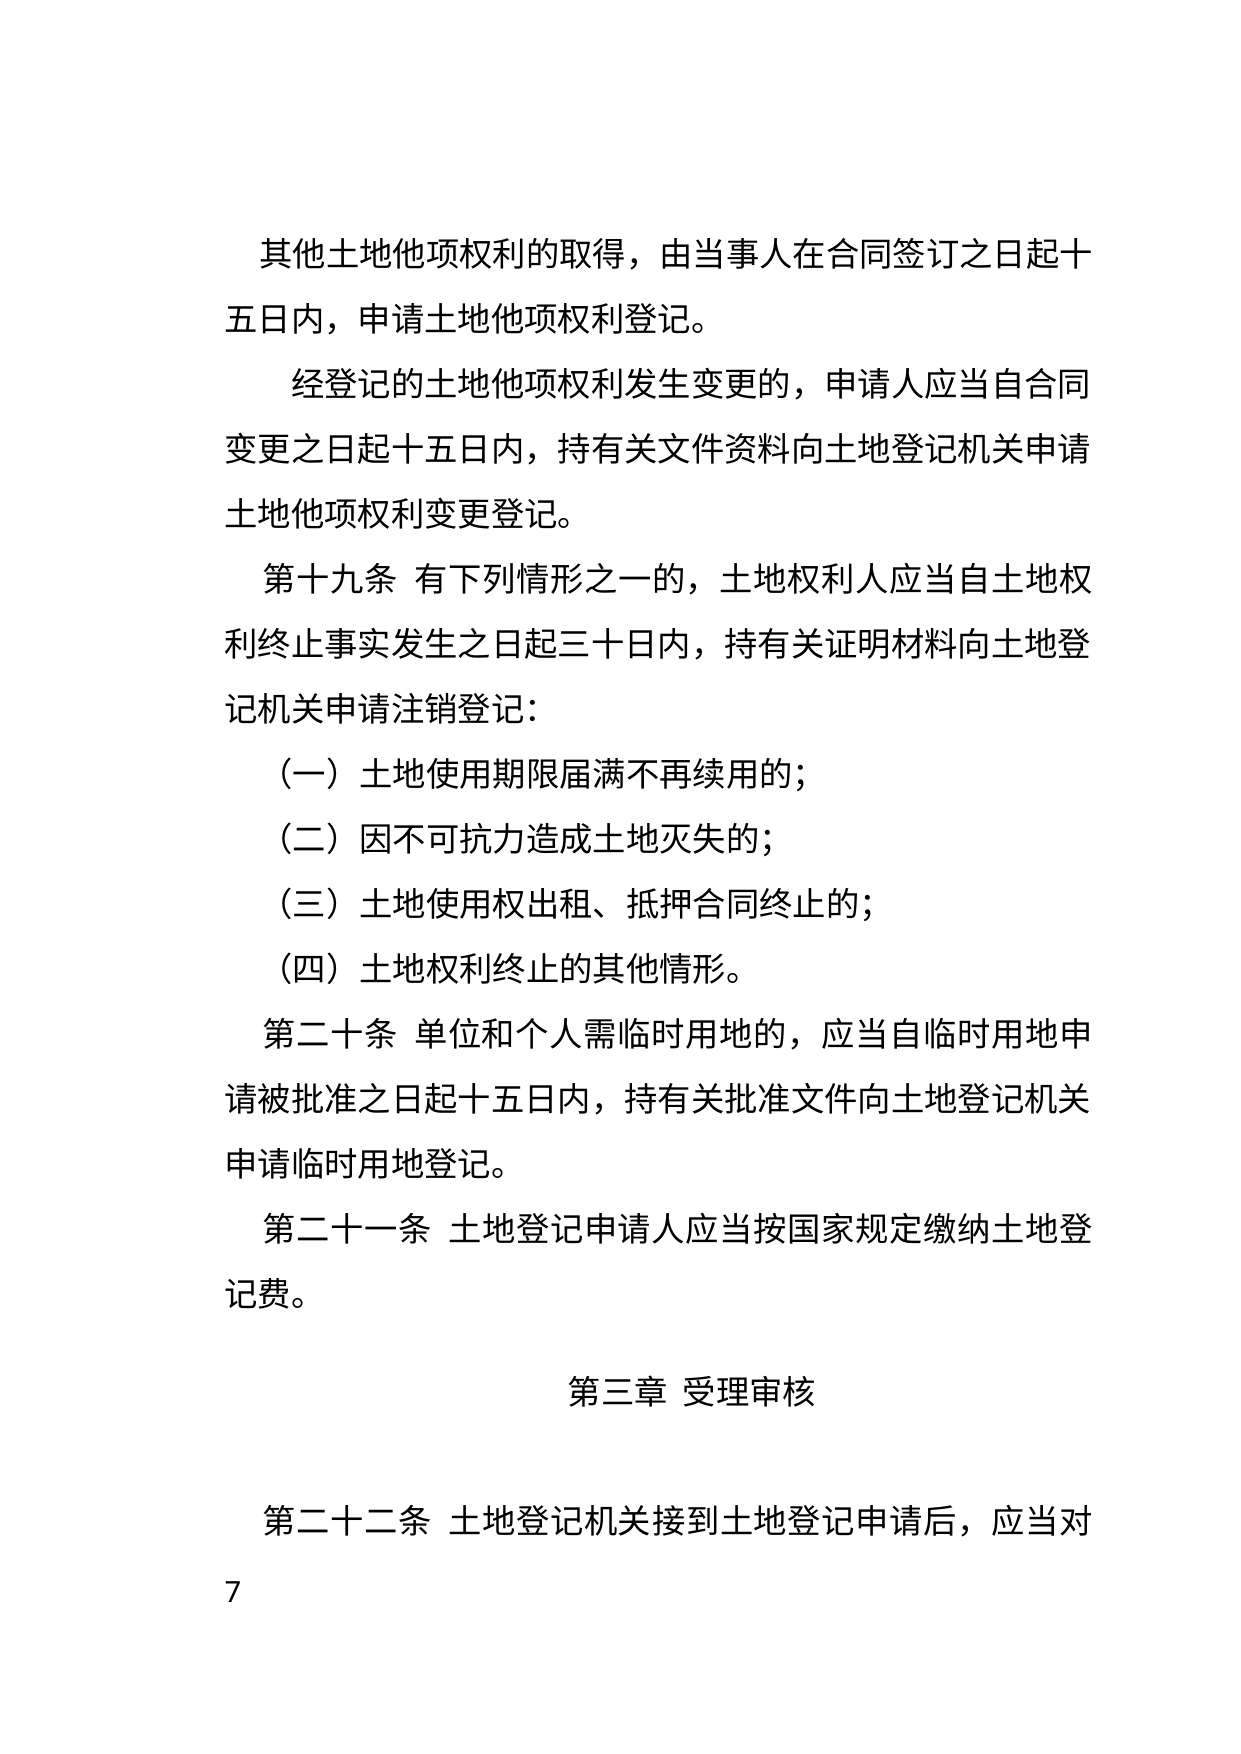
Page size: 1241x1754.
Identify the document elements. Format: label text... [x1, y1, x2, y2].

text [224, 219, 1093, 349]
text 第三章 受理审核 [224, 1357, 1093, 1422]
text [224, 1422, 1093, 1552]
text 经登记的土地他项权利发生变更的，申请人应当自合同变更之日起十五日内，持有关文件资料向土地登记机关申请土地他项权利变更登记。 第十九条 有下列情形之一的，土地权利人应当自土地权利终止事实发生之日起三十日内，持有关证明材料向土地登记机关申请注销登记： （一）土地使用期限届满不再续用的； （二）因不可抗力造成土地灭失的； （三）土地使用权出租、抵押合同终止的； （四）土地权利终止的其他情形。 第二十条 单位和个人需临时用地的，应当自临时用地申请被批准之日起十五日内，持有关批准文件向土地登记机关申请临时用地登记。 第二十一条 土地登记申请人应当按国家规定缴纳土地登记费。 [224, 349, 1093, 1357]
